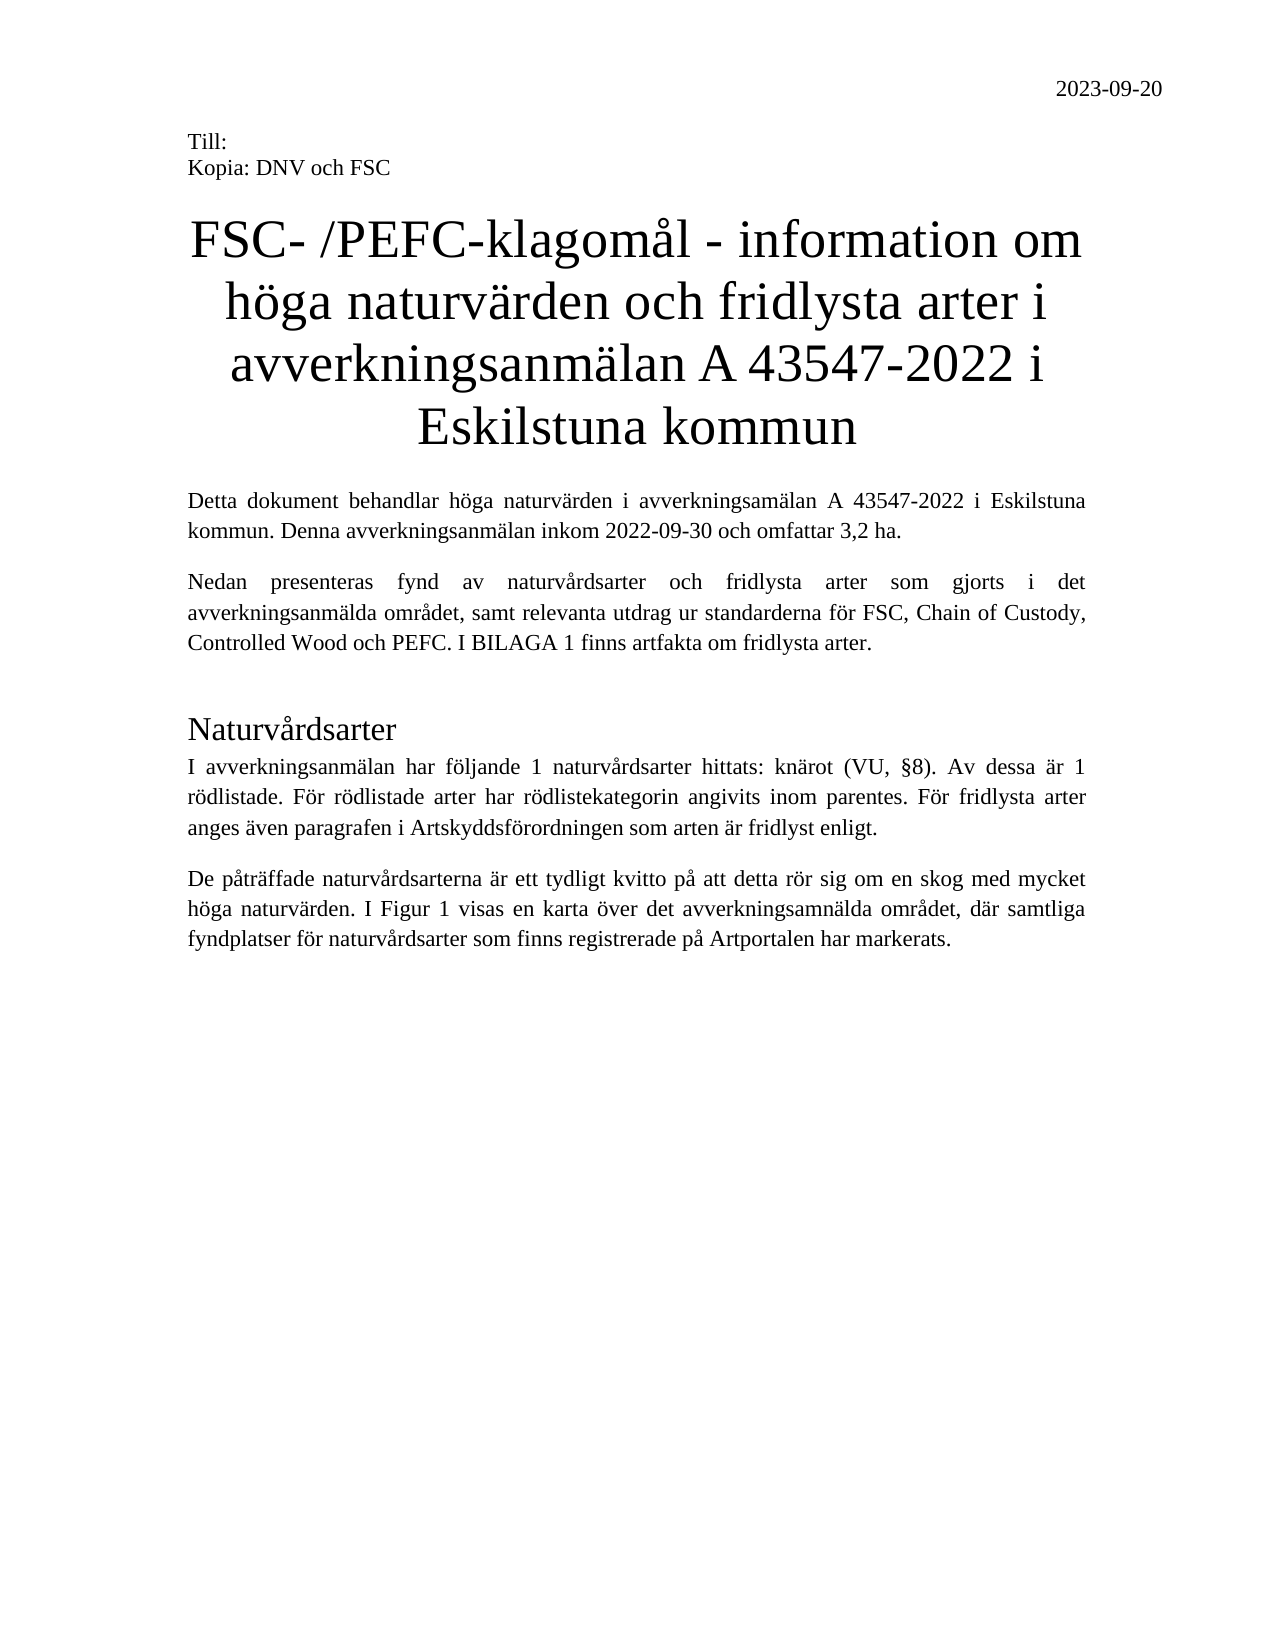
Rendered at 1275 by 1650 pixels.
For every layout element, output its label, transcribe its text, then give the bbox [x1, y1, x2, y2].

text I avverkningsanmälan har följande 1 naturvårdsarter hittats: knärot (VU, §8). Av dessa är 1 rödlistade. För rödlistade arter har rödlistekategorin angivits inom parentes. För fridlysta arter anges även paragrafen i Artskyddsförordningen som arten är fridlyst enligt. [187, 753, 1087, 840]
text De påträffade naturvårdsarterna är ett tydligt kvitto på att detta rör sig om en skog med mycket höga naturvärden. I Figur 1 visas en karta över det avverkningsamnälda området, där samtliga fyndplatser för naturvårdsarter som finns registrerade på Artportalen har markerats. [187, 864, 1087, 951]
text Detta dokument behandlar höga naturvärden i avverkningsamälan A 43547-2022 i Eskilstuna kommun. Denna avverkningsanmälan inkom 2022-09-30 och omfattar 3,2 ha. [187, 487, 1087, 544]
title FSC- /PEFC-klagomål - information om höga naturvärden och fridlysta arter i avverkningsanmälan A 43547-2022 i Eskilstuna kommun [187, 207, 1087, 456]
subtitle Naturvårdsarter [187, 709, 1087, 747]
text Nedan presenteras fynd av naturvårdsarter och fridlysta arter som gjorts i det avverkningsanmälda området, samt relevanta utdrag ur standarderna för FSC, Chain of Custody, Controlled Wood och PEFC. I BILAGA 1 finns artfakta om fridlysta arter. [187, 568, 1087, 655]
